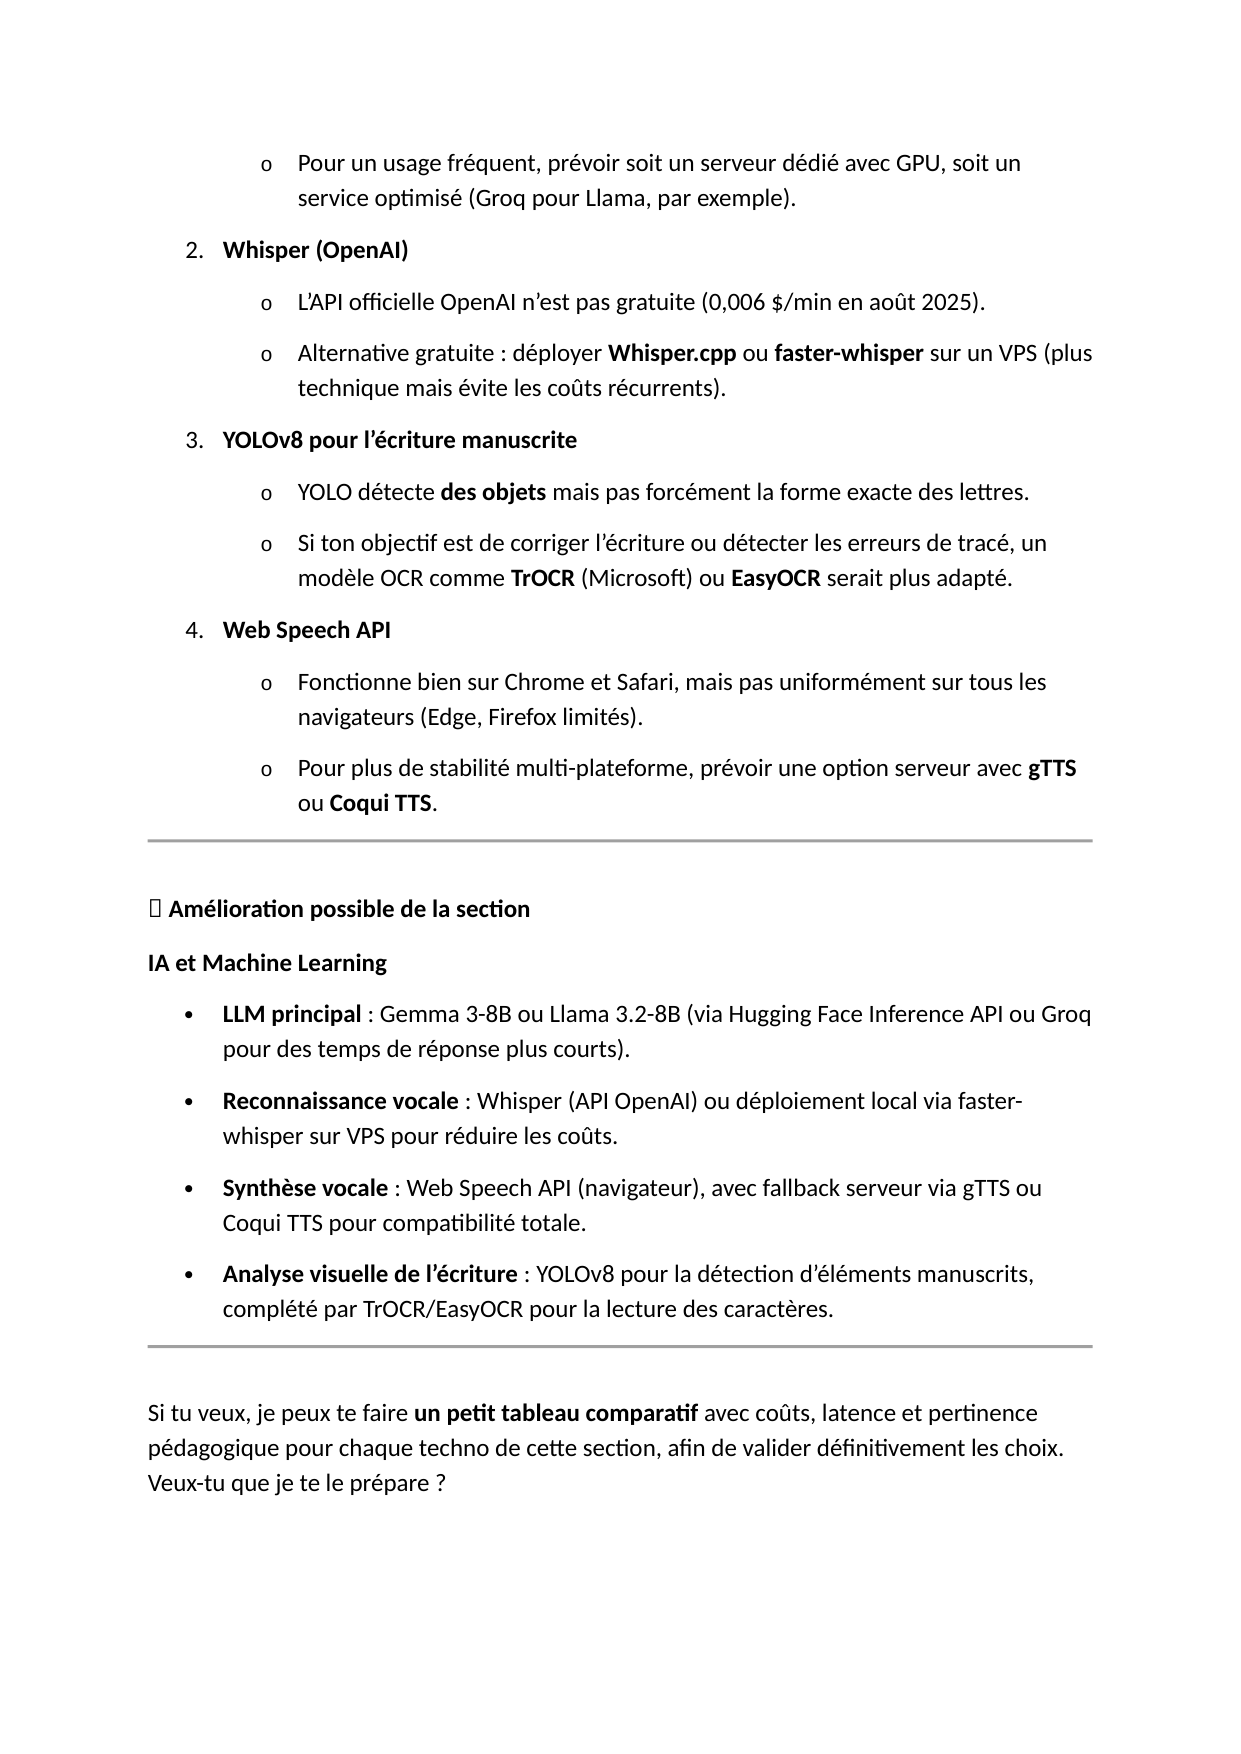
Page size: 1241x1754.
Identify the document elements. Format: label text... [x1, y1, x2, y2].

list Analyse visuelle de l’écriture : YOLOv8 pour la détection d’éléments manuscrits, complété par TrOCR/EasyOCR pour la lecture des caractères. [185, 1258, 1093, 1324]
list Pour un usage fréquent, prévoir soit un serveur dédié avec GPU, soit un service optimisé (Groq pour Llama, par exemple). [260, 148, 1093, 213]
text 🔹 Amélioration possible de la section [148, 891, 1093, 925]
list Reconnaissance vocale : Whisper (API OpenAI) ou déploiement local via faster-whisper sur VPS pour réduire les coûts. [185, 1085, 1093, 1151]
text Si tu veux, je peux te faire un petit tableau comparatif avec coûts, latence et pertinence pédagogique pour chaque techno de cette section, afin de valider définitivement les choix. Veux-tu que je te le prépare ? [148, 1397, 1093, 1497]
list Synthèse vocale : Web Speech API (navigateur), avec fallback serveur via gTTS ou Coqui TTS pour compatibilité totale. [185, 1172, 1093, 1237]
list YOLO détecte des objets mais pas forcément la forme exacte des lettres. [260, 476, 1093, 506]
list Pour plus de stabilité multi-plateforme, prévoir une option serveur avec gTTS ou Coqui TTS. [260, 753, 1093, 818]
list Whisper (OpenAI) [185, 234, 1093, 265]
list Web Speech API [185, 614, 1093, 645]
text IA et Machine Learning [148, 947, 1093, 977]
list LLM principal : Gemma 3-8B ou Llama 3.2-8B (via Hugging Face Inference API ou Groq pour des temps de réponse plus courts). [185, 998, 1093, 1064]
list Fonctionne bien sur Chrome et Safari, mais pas uniformément sur tous les navigateurs (Edge, Firefox limités). [260, 666, 1093, 731]
list L’API officielle OpenAI n’est pas gratuite (0,006 $/min en août 2025). [260, 286, 1093, 316]
list Alternative gratuite : déployer Whisper.cpp ou faster-whisper sur un VPS (plus technique mais évite les coûts récurrents). [260, 338, 1093, 403]
list YOLOv8 pour l’écriture manuscrite [185, 424, 1093, 455]
list Si ton objectif est de corriger l’écriture ou détecter les erreurs de tracé, un modèle OCR comme TrOCR (Microsoft) ou EasyOCR serait plus adapté. [260, 528, 1093, 593]
